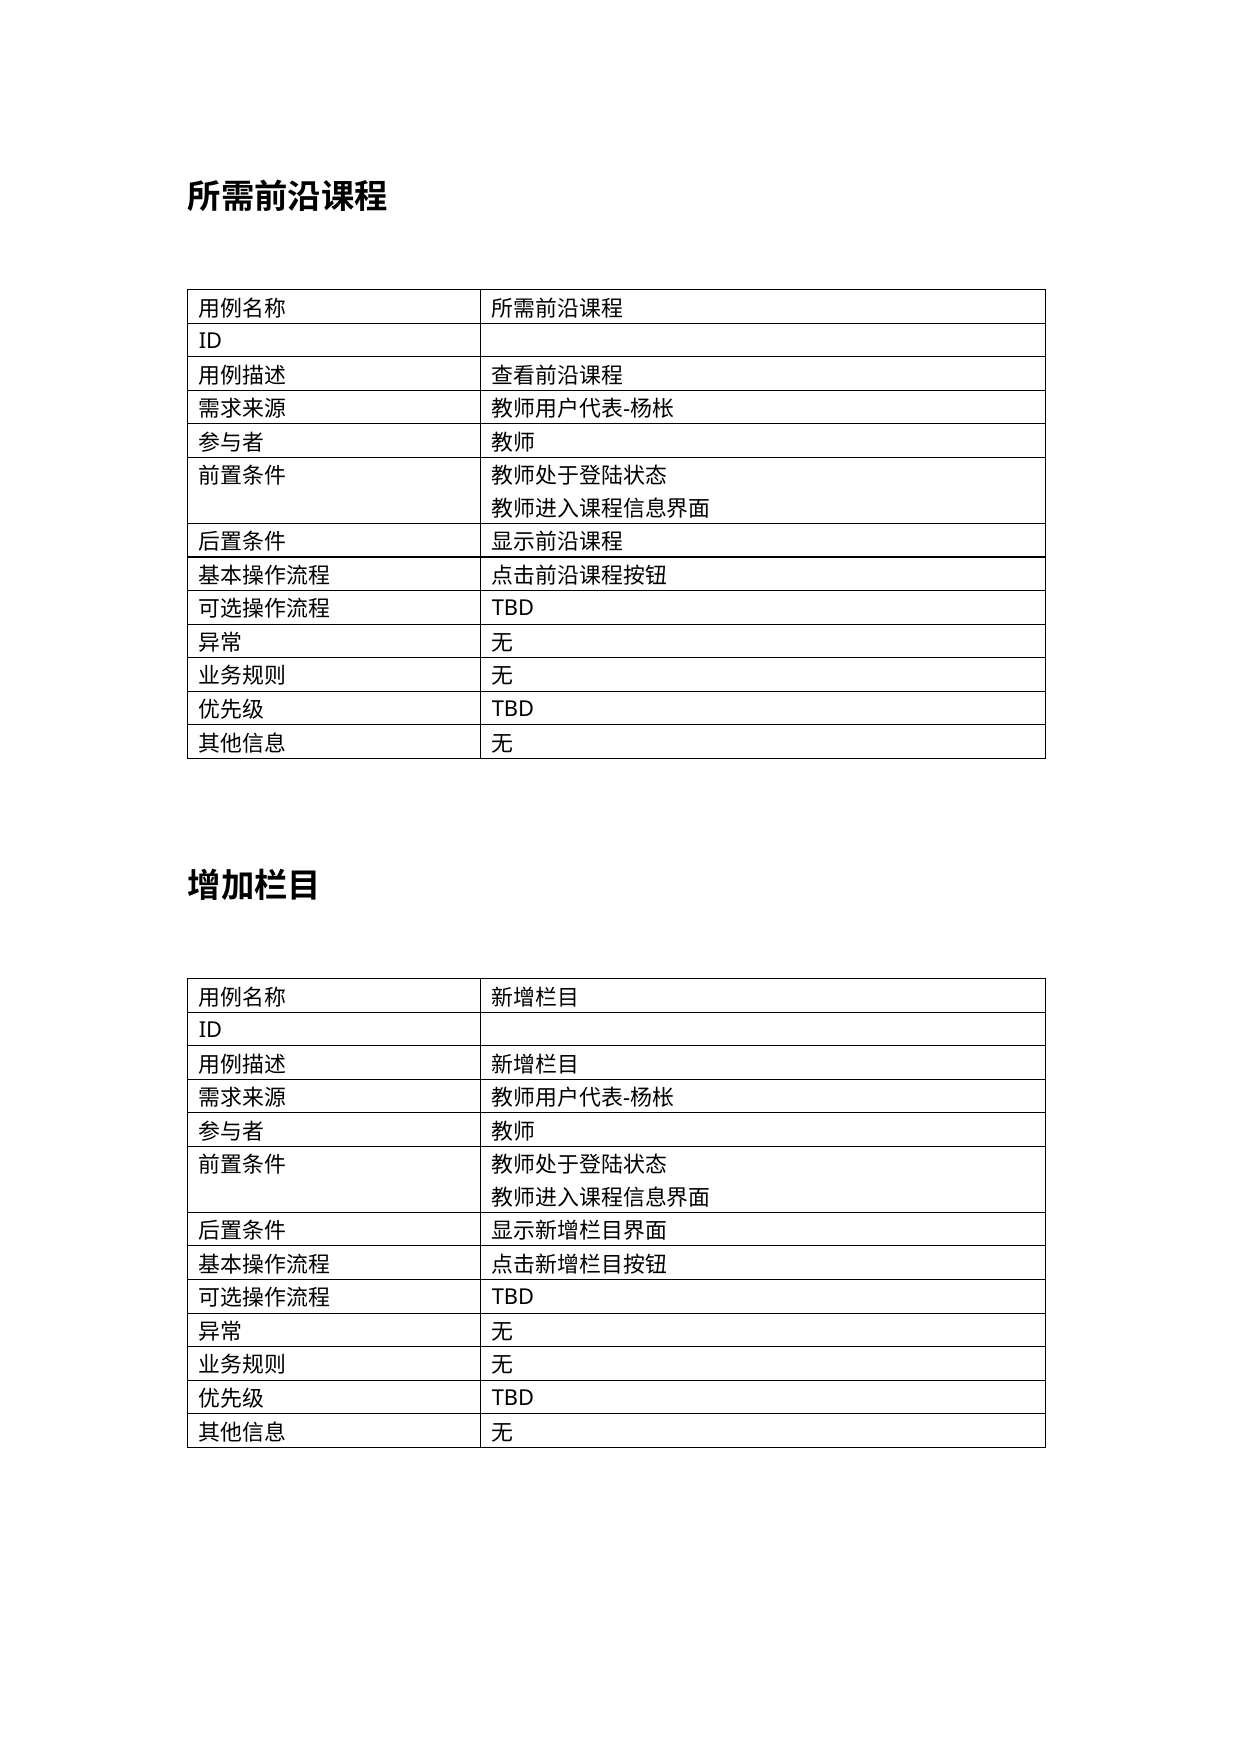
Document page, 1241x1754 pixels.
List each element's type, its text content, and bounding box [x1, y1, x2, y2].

table_cell 基本操作流程 [188, 1246, 480, 1279]
table_cell 可选操作流程 [188, 591, 480, 623]
table_cell 查看前沿课程 [481, 357, 1045, 390]
table_header 用例名称 [188, 290, 480, 323]
table_cell 优先级 [188, 692, 480, 724]
table_cell 其他信息 [188, 725, 480, 758]
table_cell 后置条件 [188, 524, 480, 556]
table_cell 无 [481, 1314, 1045, 1346]
table_header 新增栏目 [481, 979, 1045, 1012]
table_cell ID [188, 324, 480, 356]
table_cell 显示前沿课程 [481, 524, 1045, 556]
table_cell 用例描述 [188, 1046, 480, 1079]
table_cell 基本操作流程 [188, 558, 480, 590]
table_cell 前置条件 [188, 1147, 480, 1212]
table_cell 显示新增栏目界面 [481, 1213, 1045, 1245]
table_cell 教师 [481, 424, 1045, 457]
table_cell 无 [481, 725, 1045, 758]
table_cell 后置条件 [188, 1213, 480, 1245]
table_cell 优先级 [188, 1381, 480, 1413]
table_cell TBD [481, 591, 1045, 623]
table_cell 无 [481, 658, 1045, 691]
subtitle 所需前沿课程 [187, 162, 1053, 227]
table_cell 其他信息 [188, 1414, 480, 1447]
table_cell 需求来源 [188, 391, 480, 423]
subtitle 增加栏目 [187, 851, 1053, 916]
table_cell [481, 324, 1045, 356]
table_cell 参与者 [188, 1113, 480, 1146]
table_cell 无 [481, 625, 1045, 657]
table_cell [481, 1013, 1045, 1045]
table_cell 点击新增栏目按钮 [481, 1246, 1045, 1279]
table_cell 可选操作流程 [188, 1280, 480, 1312]
table_header 所需前沿课程 [481, 290, 1045, 323]
table_cell 参与者 [188, 424, 480, 457]
table_cell 业务规则 [188, 1347, 480, 1379]
table_cell TBD [481, 1280, 1045, 1312]
table_cell 需求来源 [188, 1080, 480, 1112]
table_cell ID [188, 1013, 480, 1045]
table_cell TBD [481, 1381, 1045, 1413]
table_cell 点击前沿课程按钮 [481, 558, 1045, 590]
table_cell 新增栏目 [481, 1046, 1045, 1079]
table_cell 前置条件 [188, 458, 480, 523]
table_cell 异常 [188, 1314, 480, 1346]
table_header 用例名称 [188, 979, 480, 1012]
table_cell 无 [481, 1347, 1045, 1379]
table_cell 无 [481, 1414, 1045, 1447]
table_cell 异常 [188, 625, 480, 657]
table_cell 教师 [481, 1113, 1045, 1146]
table_cell 教师用户代表-杨枨 [481, 1080, 1045, 1112]
table_cell 业务规则 [188, 658, 480, 691]
table_cell 教师处于登陆状态 教师进入课程信息界面 [481, 1147, 1045, 1212]
table_cell TBD [481, 692, 1045, 724]
table_cell 教师处于登陆状态 教师进入课程信息界面 [481, 458, 1045, 523]
table_cell 用例描述 [188, 357, 480, 390]
table_cell 教师用户代表-杨枨 [481, 391, 1045, 423]
